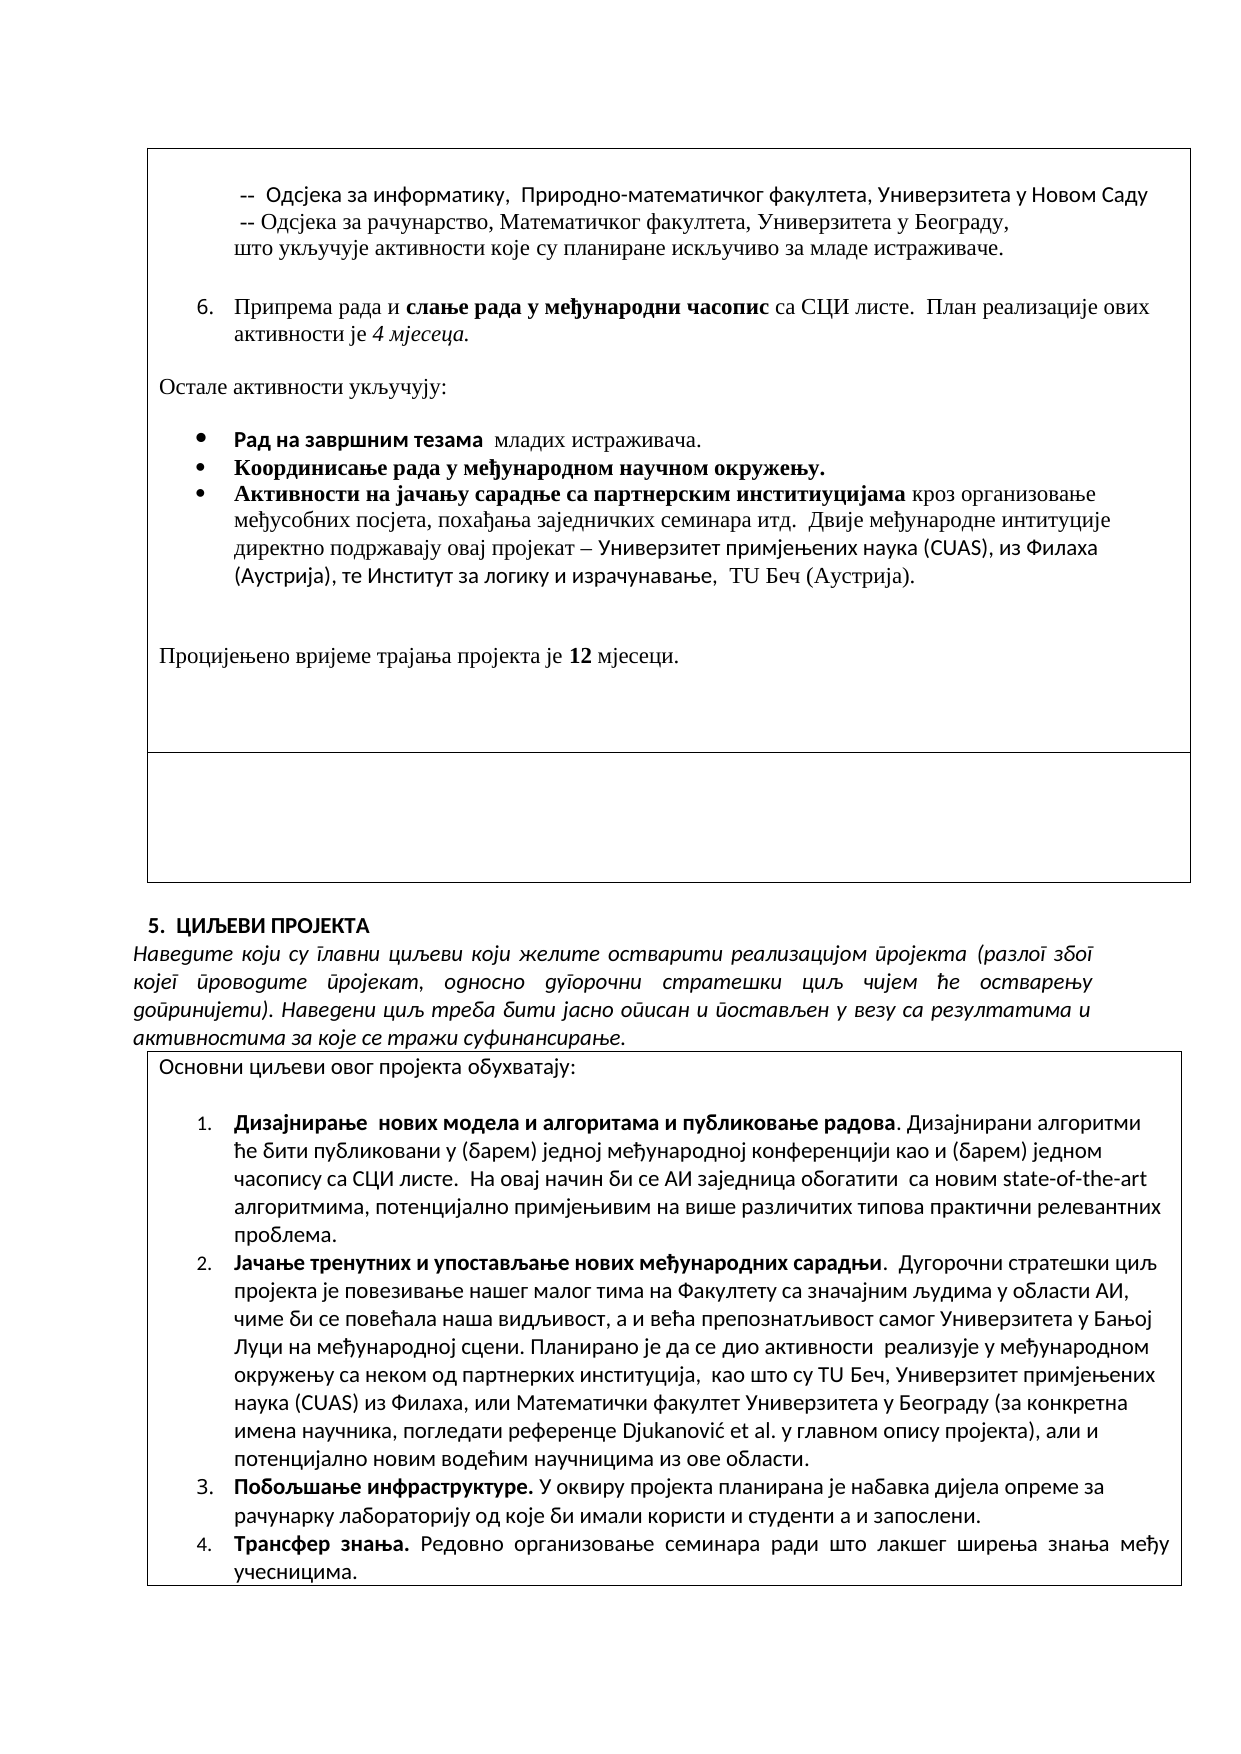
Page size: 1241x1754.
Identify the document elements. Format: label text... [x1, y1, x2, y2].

text 5. ЦИЉЕВИ ПРОЈЕКТА [148, 911, 1092, 939]
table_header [148, 149, 1190, 752]
table_cell [148, 753, 1190, 882]
text Наведите који су главни циљеви који желите остварити реализацијом пројекта (разлог због којег проводите пројекат, односно дугорочни стратешки циљ чијем ће остварењу допринијети). Наведени циљ треба бити јасно описан и постављен у везу са резултатима и активностима за које се тражи суфинансирање. [133, 939, 1092, 1051]
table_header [148, 1052, 1181, 1585]
